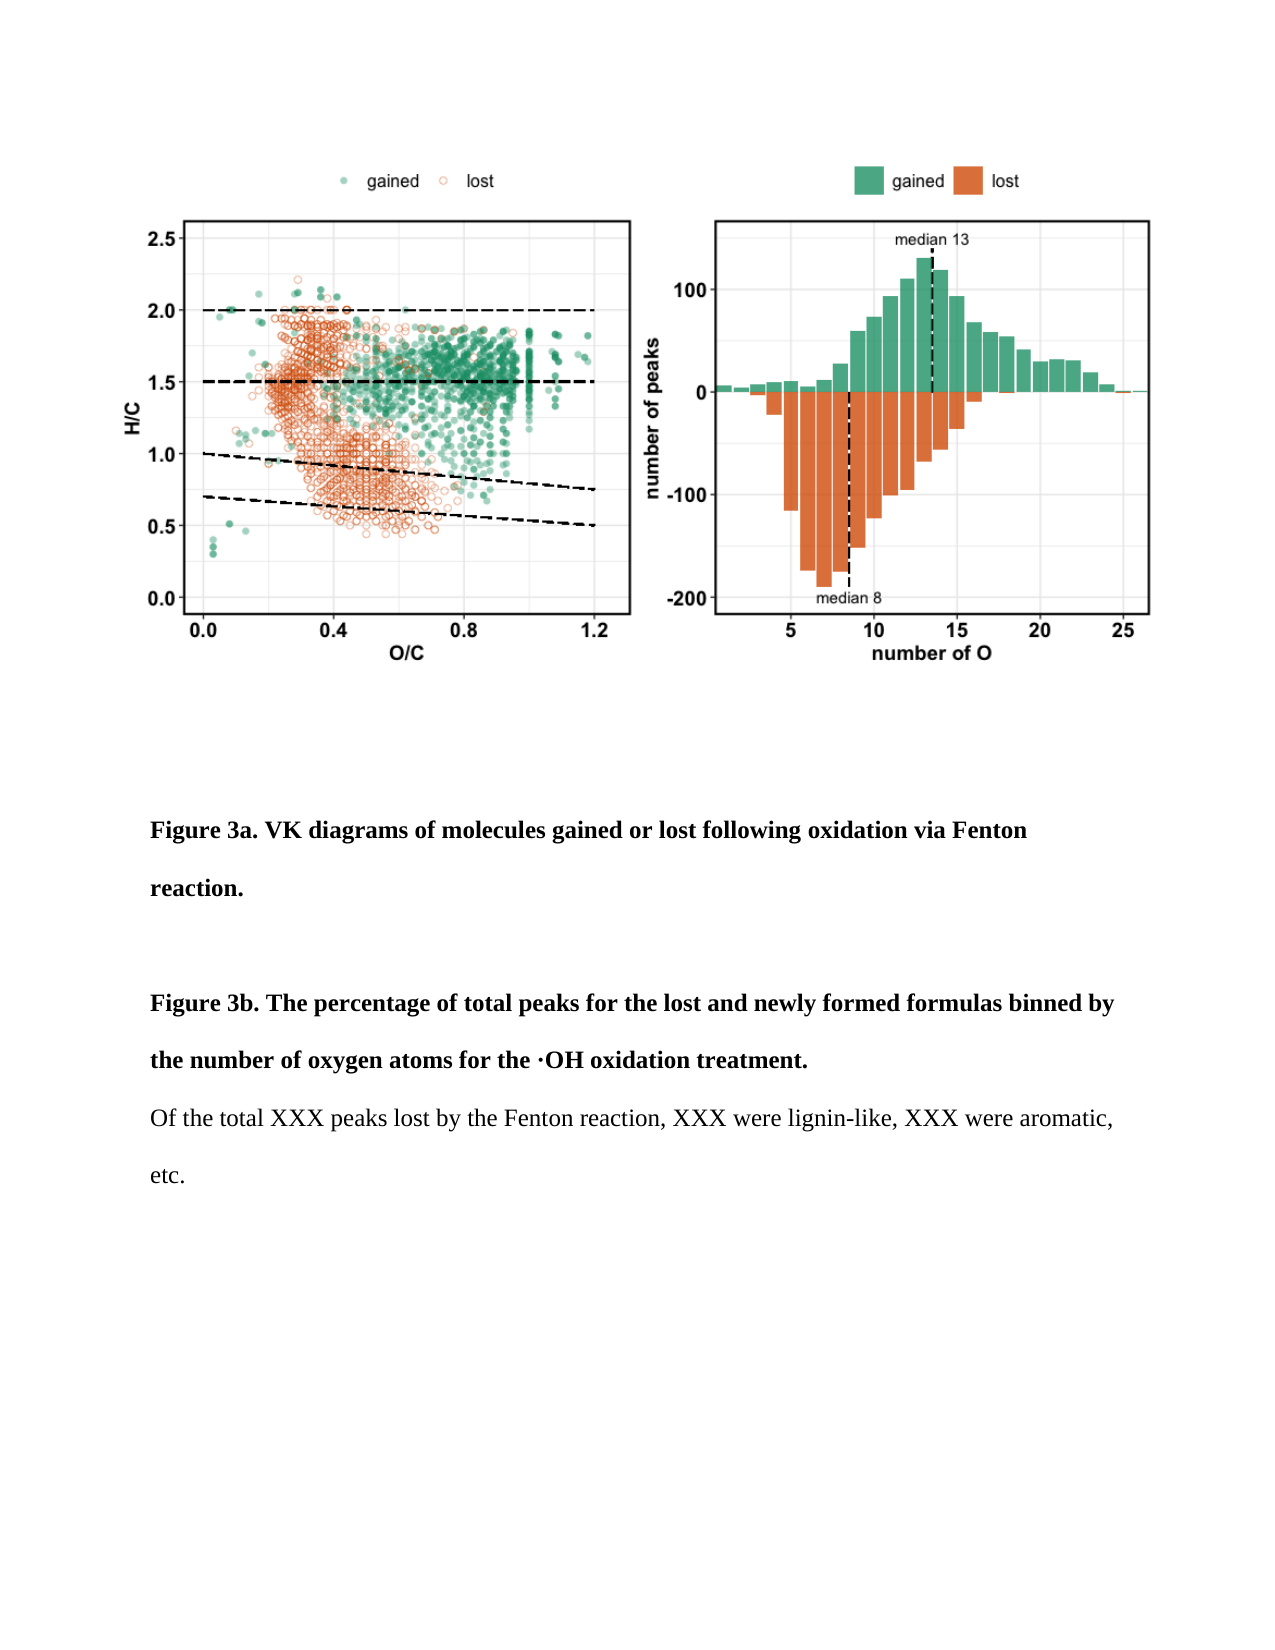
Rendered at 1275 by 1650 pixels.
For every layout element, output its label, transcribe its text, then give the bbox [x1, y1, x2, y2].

text Of the total XXX peaks lost by the Fenton reaction, XXX were lignin-like, XXX were aromatic, etc. [150, 1103, 1125, 1189]
text Figure 3b. The percentage of total peaks for the lost and newly formed formulas binned by the number of oxygen atoms for the ·OH oxidation treatment. [150, 988, 1125, 1074]
text Figure 3a. VK diagrams of molecules gained or lost following oxidation via Fenton reaction. [150, 815, 1125, 901]
picture [117, 149, 1158, 672]
